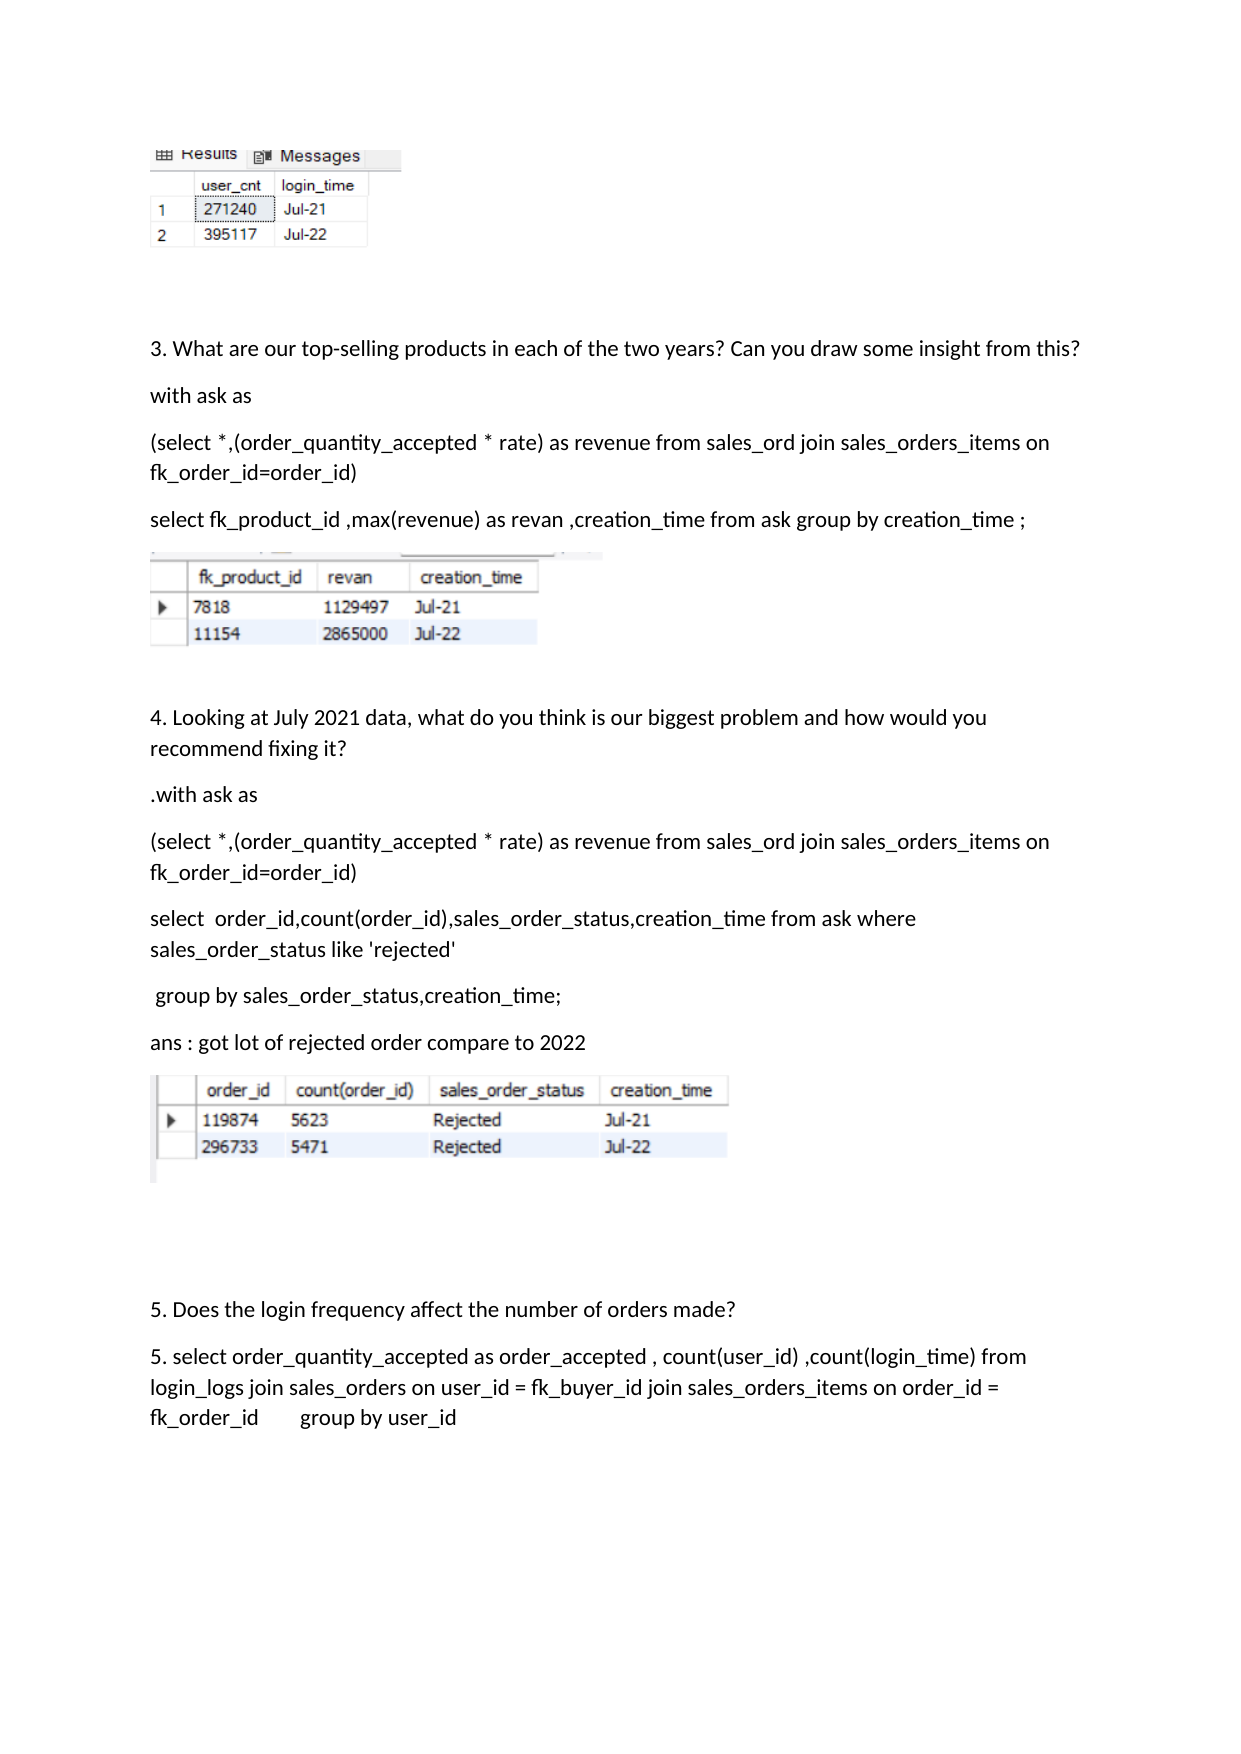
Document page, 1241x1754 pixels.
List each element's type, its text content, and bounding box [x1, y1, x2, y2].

picture [150, 552, 603, 685]
text 5. Does the login frequency affect the number of orders made? [150, 1296, 1090, 1323]
text 5. select order_quantity_accepted as order_accepted , count(user_id) ,count(login_time) from login_logs join sales_orders on user_id = fk_buyer_id join sales_orders_items on order_id = fk_order_id group by user_id [150, 1342, 1090, 1431]
text select fk_product_id ,max(revenue) as revan ,creation_time from ask group by creation_time ; [150, 505, 1090, 533]
text (select *,(order_quantity_accepted * rate) as revenue from sales_ord join sales_orders_items on fk_order_id=order_id) [150, 428, 1090, 486]
text .with ask as [150, 781, 1090, 809]
picture [150, 150, 402, 269]
text (select *,(order_quantity_accepted * rate) as revenue from sales_ord join sales_orders_items on fk_order_id=order_id) [150, 827, 1090, 886]
text 4. Looking at July 2021 data, what do you think is our biggest problem and how would you recommend fixing it? [150, 703, 1090, 762]
text 3. What are our top-selling products in each of the two years? Can you draw some insight from this? [150, 334, 1090, 362]
text group by sales_order_status,creation_time; [150, 982, 1090, 1010]
text select order_id,count(order_id),sales_order_status,creation_time from ask where sales_order_status like 'rejected' [150, 904, 1090, 963]
text ans : got lot of rejected order compare to 2022 [150, 1028, 1090, 1057]
text with ask as [150, 381, 1090, 409]
picture [150, 1075, 808, 1183]
